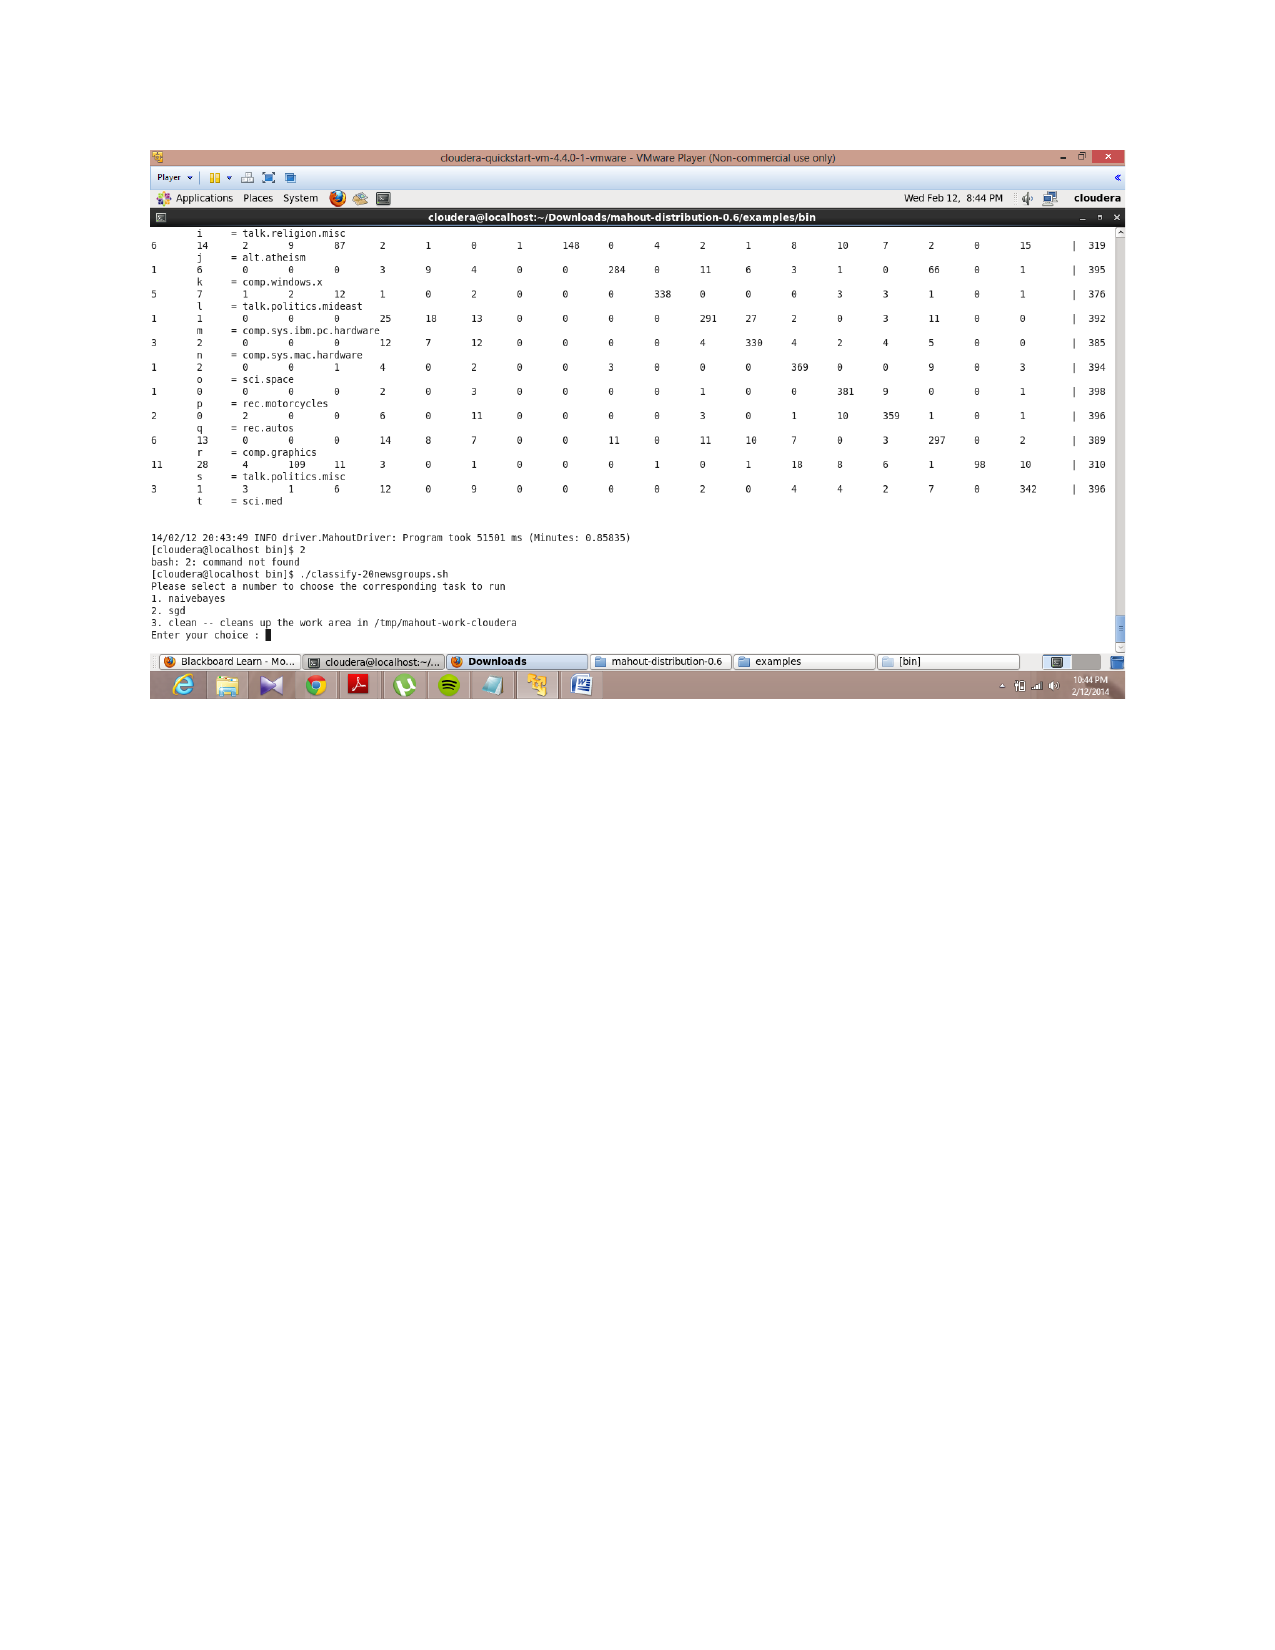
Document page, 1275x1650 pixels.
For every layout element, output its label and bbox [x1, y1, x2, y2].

picture [150, 150, 1125, 699]
